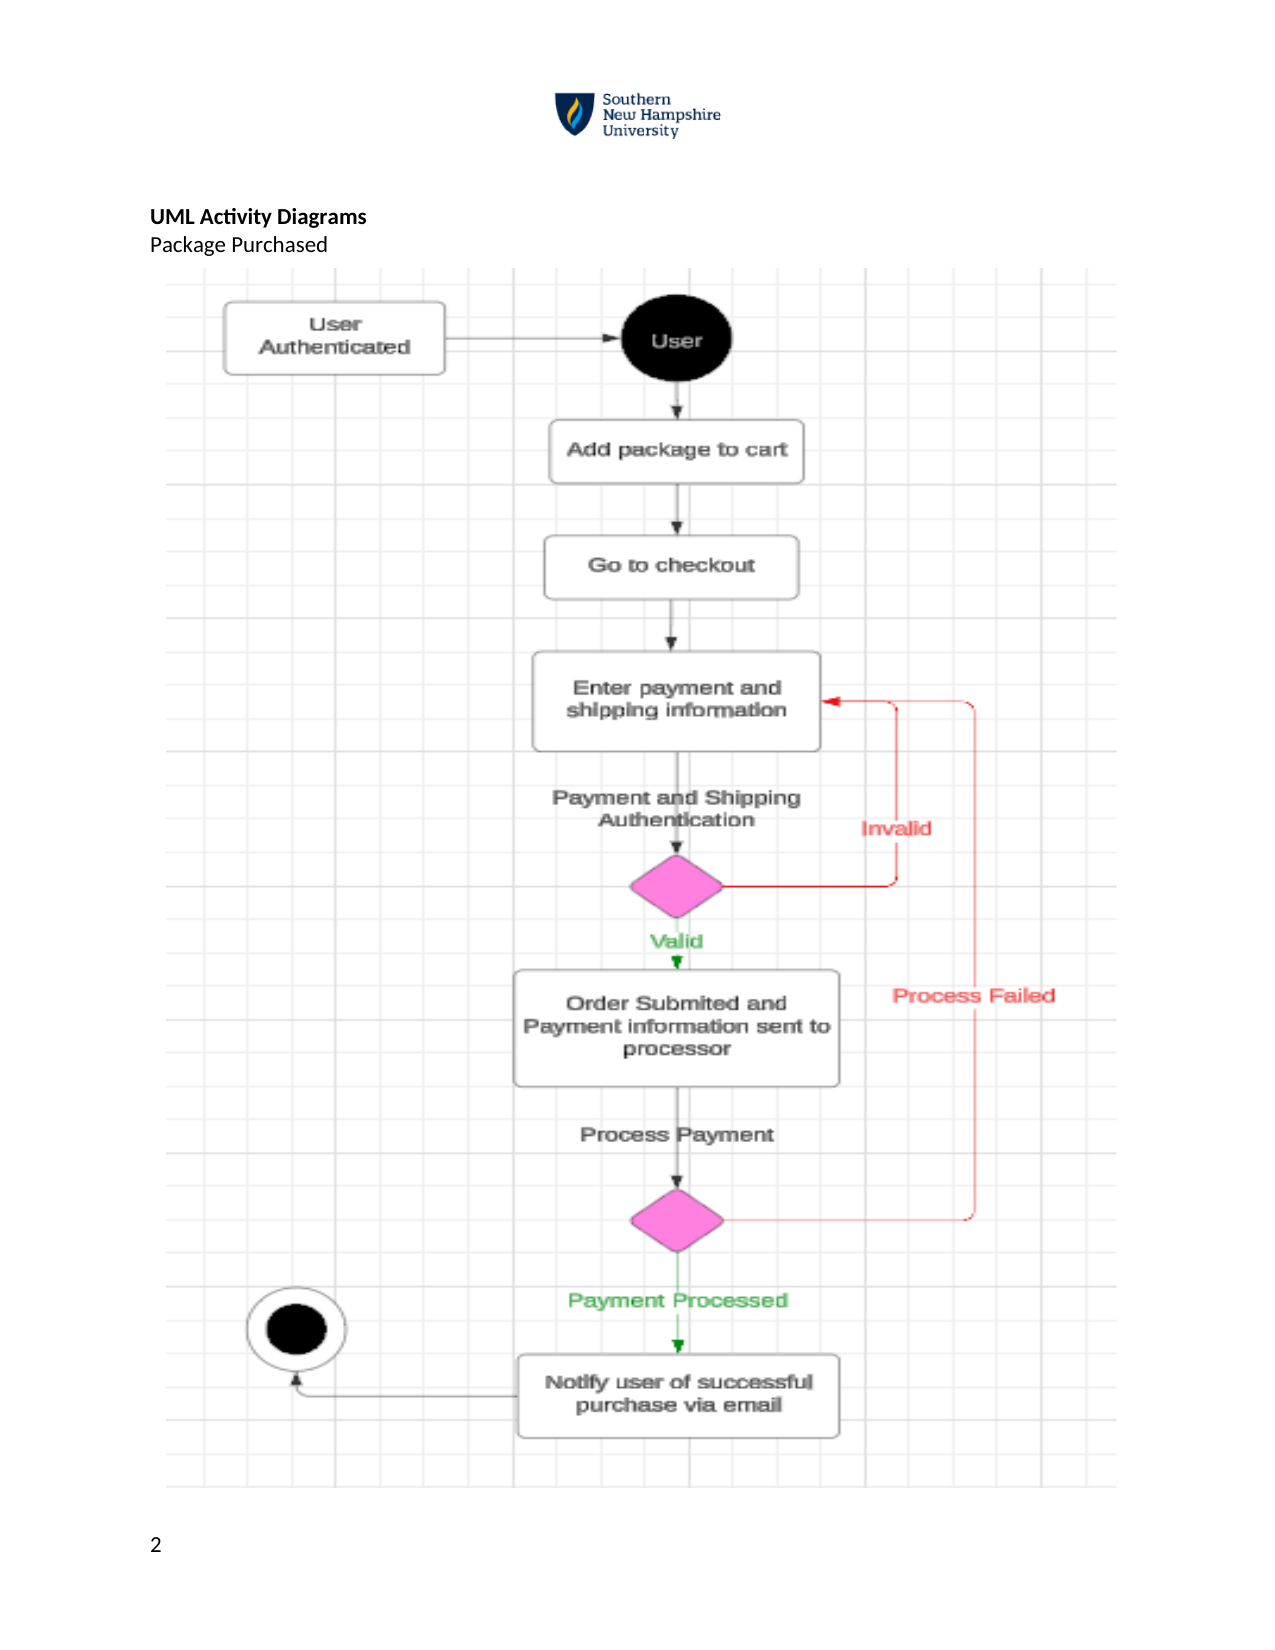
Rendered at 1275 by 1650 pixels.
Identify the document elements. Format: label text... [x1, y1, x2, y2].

subtitle UML Activity Diagrams [150, 202, 1125, 230]
text Package Purchased [150, 230, 1125, 258]
picture [166, 268, 1117, 1488]
picture [546, 75, 729, 154]
